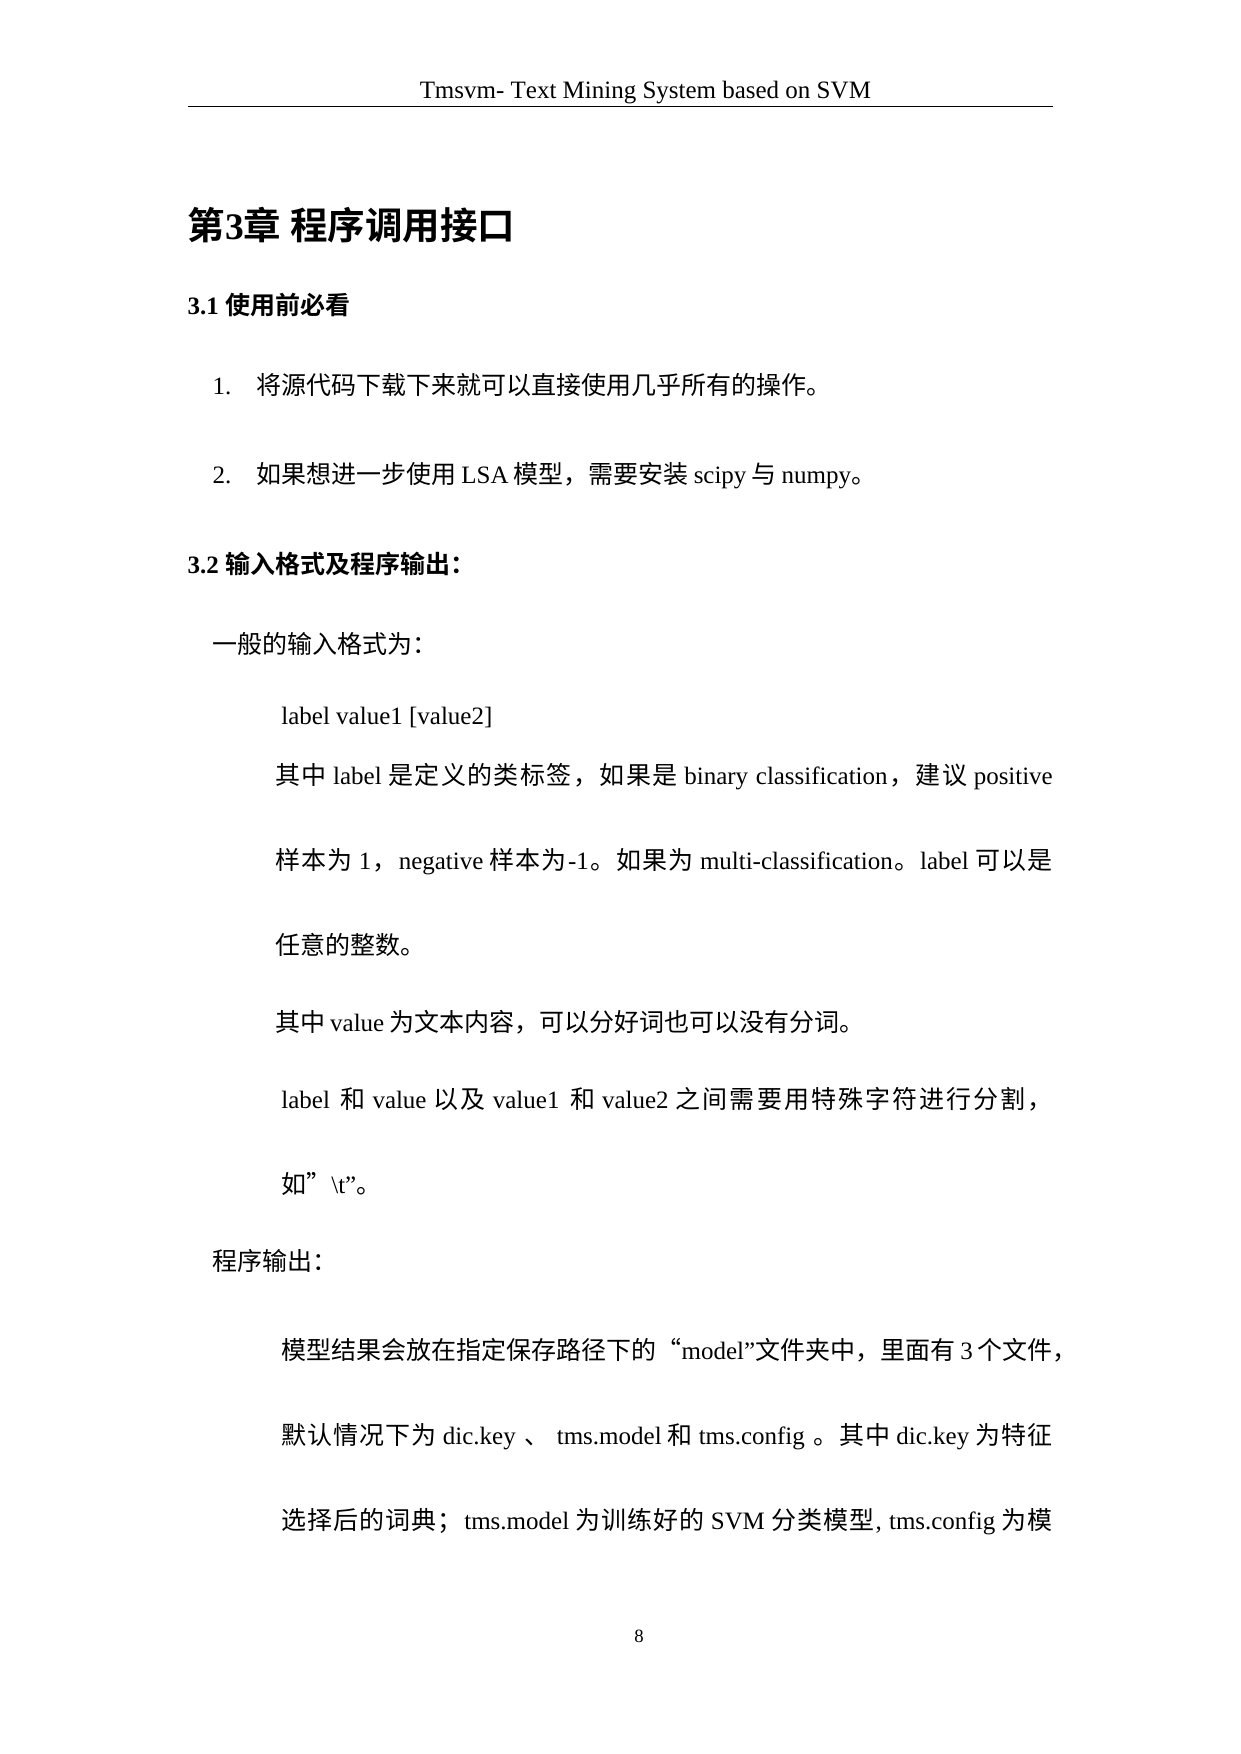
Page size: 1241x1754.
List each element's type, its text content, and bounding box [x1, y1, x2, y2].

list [281, 1315, 1053, 1552]
text 其中label是定义的类标签，如果是binary classification，建议positive样本为1，negative样本为-1。如果为multi-classification。label可以是任意的整数。 [275, 740, 1053, 977]
subtitle 输入格式及程序输出： [187, 529, 1053, 597]
list label value1 [value2] [281, 698, 1053, 732]
text 一般的输入格式为： [187, 609, 1053, 677]
list label 和value以及value1 和value2之间需要用特殊字符进行分割，如”\t”。 [281, 1063, 1053, 1216]
subtitle 使用前必看 [187, 269, 1053, 337]
list 如果想进一步使用LSA模型，需要安装scipy与numpy。 [212, 439, 1053, 507]
text 程序输出： [187, 1225, 1053, 1293]
subtitle 程序调用接口 [187, 189, 1053, 257]
list 将源代码下载下来就可以直接使用几乎所有的操作。 [212, 350, 1053, 418]
text 其中value为文本内容，可以分好词也可以没有分词。 [237, 986, 1053, 1054]
